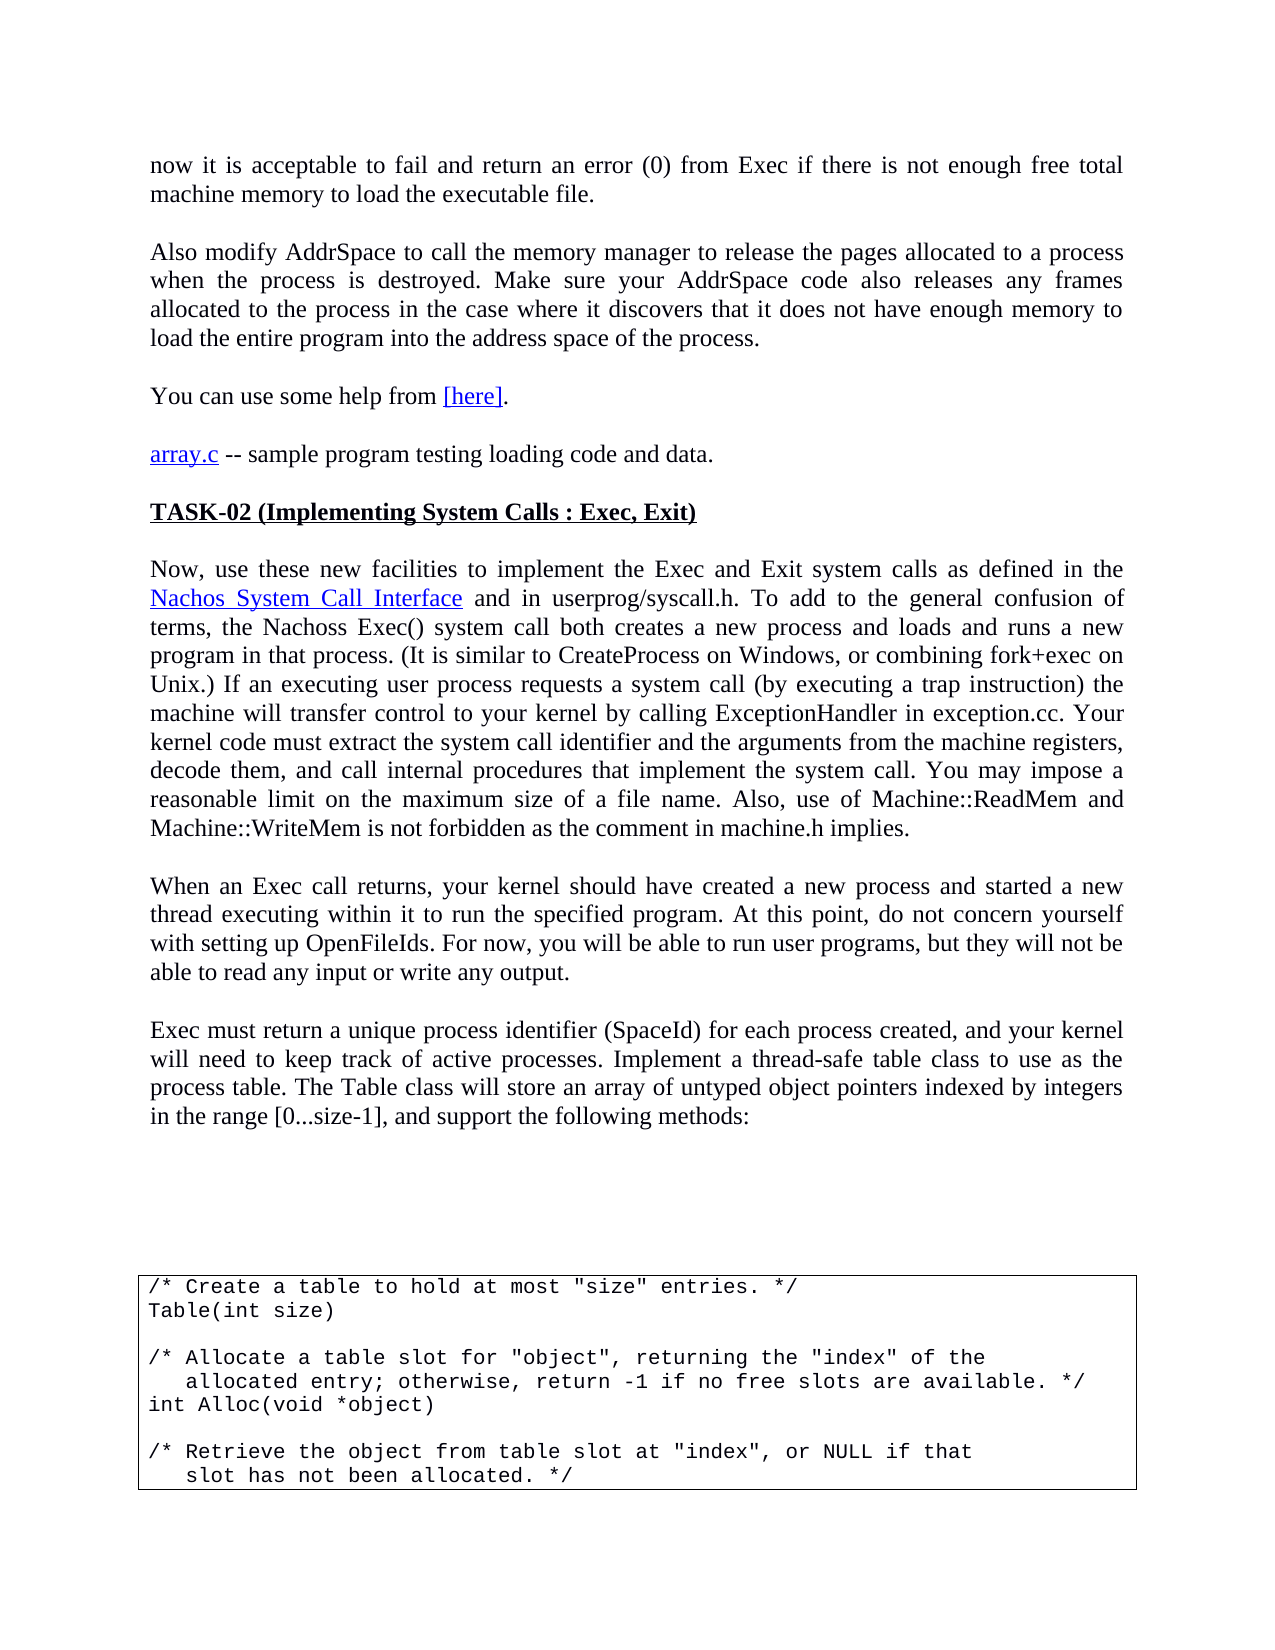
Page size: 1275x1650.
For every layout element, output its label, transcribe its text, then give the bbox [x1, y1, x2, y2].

text Exec must return a unique process identifier (SpaceId) for each process created, and your kernel will need to keep track of active processes. Implement a thread-safe table class to use as the process table. The Table class will store an array of untyped object pointers indexed by integers in the range [0...size-1], and support the following methods: [150, 1015, 1125, 1130]
text Now, use these new facilities to implement the Exec and Exit system calls as defined in the Nachos System Call Interface and in userprog/syscall.h. To add to the general confusion of terms, the Nachoss Exec() system call both creates a new process and loads and runs a new program in that process. (It is similar to CreateProcess on Windows, or combining fork+exec on Unix.) If an executing user process requests a system call (by executing a trap instruction) the machine will transfer control to your kernel by calling ExceptionHandler in exception.cc. Your kernel code must extract the system call identifier and the arguments from the machine registers, decode them, and call internal procedures that implement the system call. You may impose a reasonable limit on the maximum size of a file name. Also, use of Machine::ReadMem and Machine::WriteMem is not forbidden as the comment in machine.h implies. [150, 554, 1125, 842]
text When an Exec call returns, your kernel should have created a new process and started a new thread executing within it to run the specified program. At this point, do not concern yourself with setting up OpenFileIds. For now, you will be able to run user programs, but they will not be able to read any input or write any output. [150, 871, 1125, 986]
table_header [139, 1276, 1136, 1489]
text Also modify AddrSpace to call the memory manager to release the pages allocated to a process when the process is destroyed. Make sure your AddrSpace code also releases any frames allocated to the process in the case where it discovers that it does not have enough memory to load the entire program into the address space of the process. [150, 237, 1125, 352]
text You can use some help from [here]. [150, 381, 1125, 409]
text TASK-02 (Implementing System Calls : Exec, Exit) [150, 497, 1125, 525]
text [150, 150, 1125, 207]
text array.c -- sample program testing loading code and data. [150, 439, 1125, 467]
